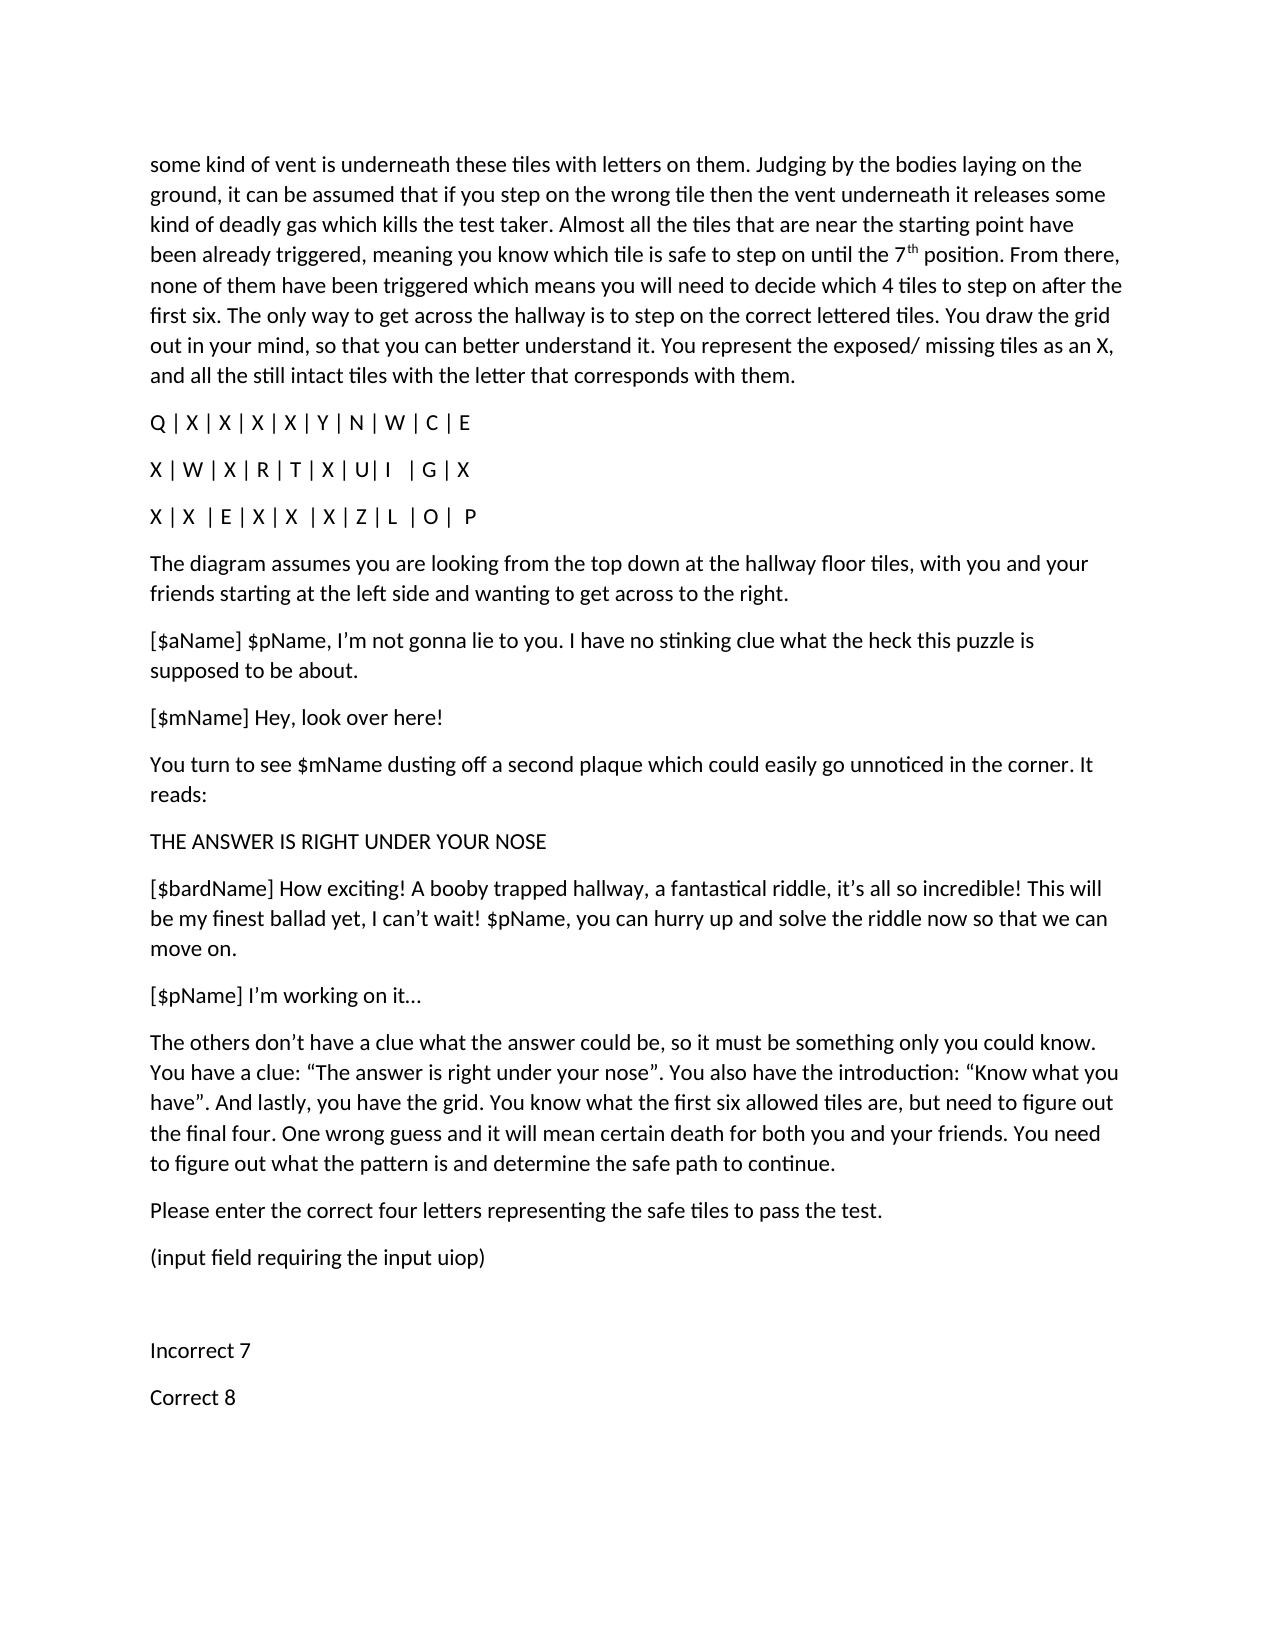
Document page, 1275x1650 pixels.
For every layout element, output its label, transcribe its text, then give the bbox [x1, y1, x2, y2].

text [$mName] Hey, look over here! [150, 703, 1125, 731]
text Please enter the correct four letters representing the safe tiles to pass the test. [150, 1196, 1125, 1224]
text [$bardName] How exciting! A booby trapped hallway, a fantastical riddle, it’s all so incredible! This will be my finest ballad yet, I can’t wait! $pName, you can hurry up and solve the riddle now so that we can move on. [150, 874, 1125, 962]
text The others don’t have a clue what the answer could be, so it must be something only you could know. You have a clue: “The answer is right under your nose”. You also have the introduction: “Know what you have”. And lastly, you have the grid. You know what the first six allowed tiles are, but need to figure out the final four. One wrong guess and it will mean certain death for both you and your friends. You need to figure out what the pattern is and determine the safe path to continue. [150, 1028, 1125, 1177]
text The diagram assumes you are looking from the top down at the hallway floor tiles, with you and your friends starting at the left side and wanting to get across to the right. [150, 549, 1125, 607]
text (input field requiring the input uiop) [150, 1243, 1125, 1271]
text [$pName] I’m working on it… [150, 981, 1125, 1009]
text Correct 8 [150, 1383, 1125, 1411]
text X | W | X | R | T | X | U| I | G | X [150, 455, 1125, 483]
text Q | X | X | X | X | Y | N | W | C | E [150, 408, 1125, 436]
text X | X | E | X | X | X | Z | L | O | P [150, 502, 1125, 530]
text Incorrect 7 [150, 1336, 1125, 1364]
text [$aName] $pName, I’m not gonna lie to you. I have no stinking clue what the heck this puzzle is supposed to be about. [150, 626, 1125, 684]
text THE ANSWER IS RIGHT UNDER YOUR NOSE [150, 827, 1125, 855]
text You turn to see $mName dusting off a second plaque which could easily go unnoticed in the corner. It reads: [150, 750, 1125, 808]
